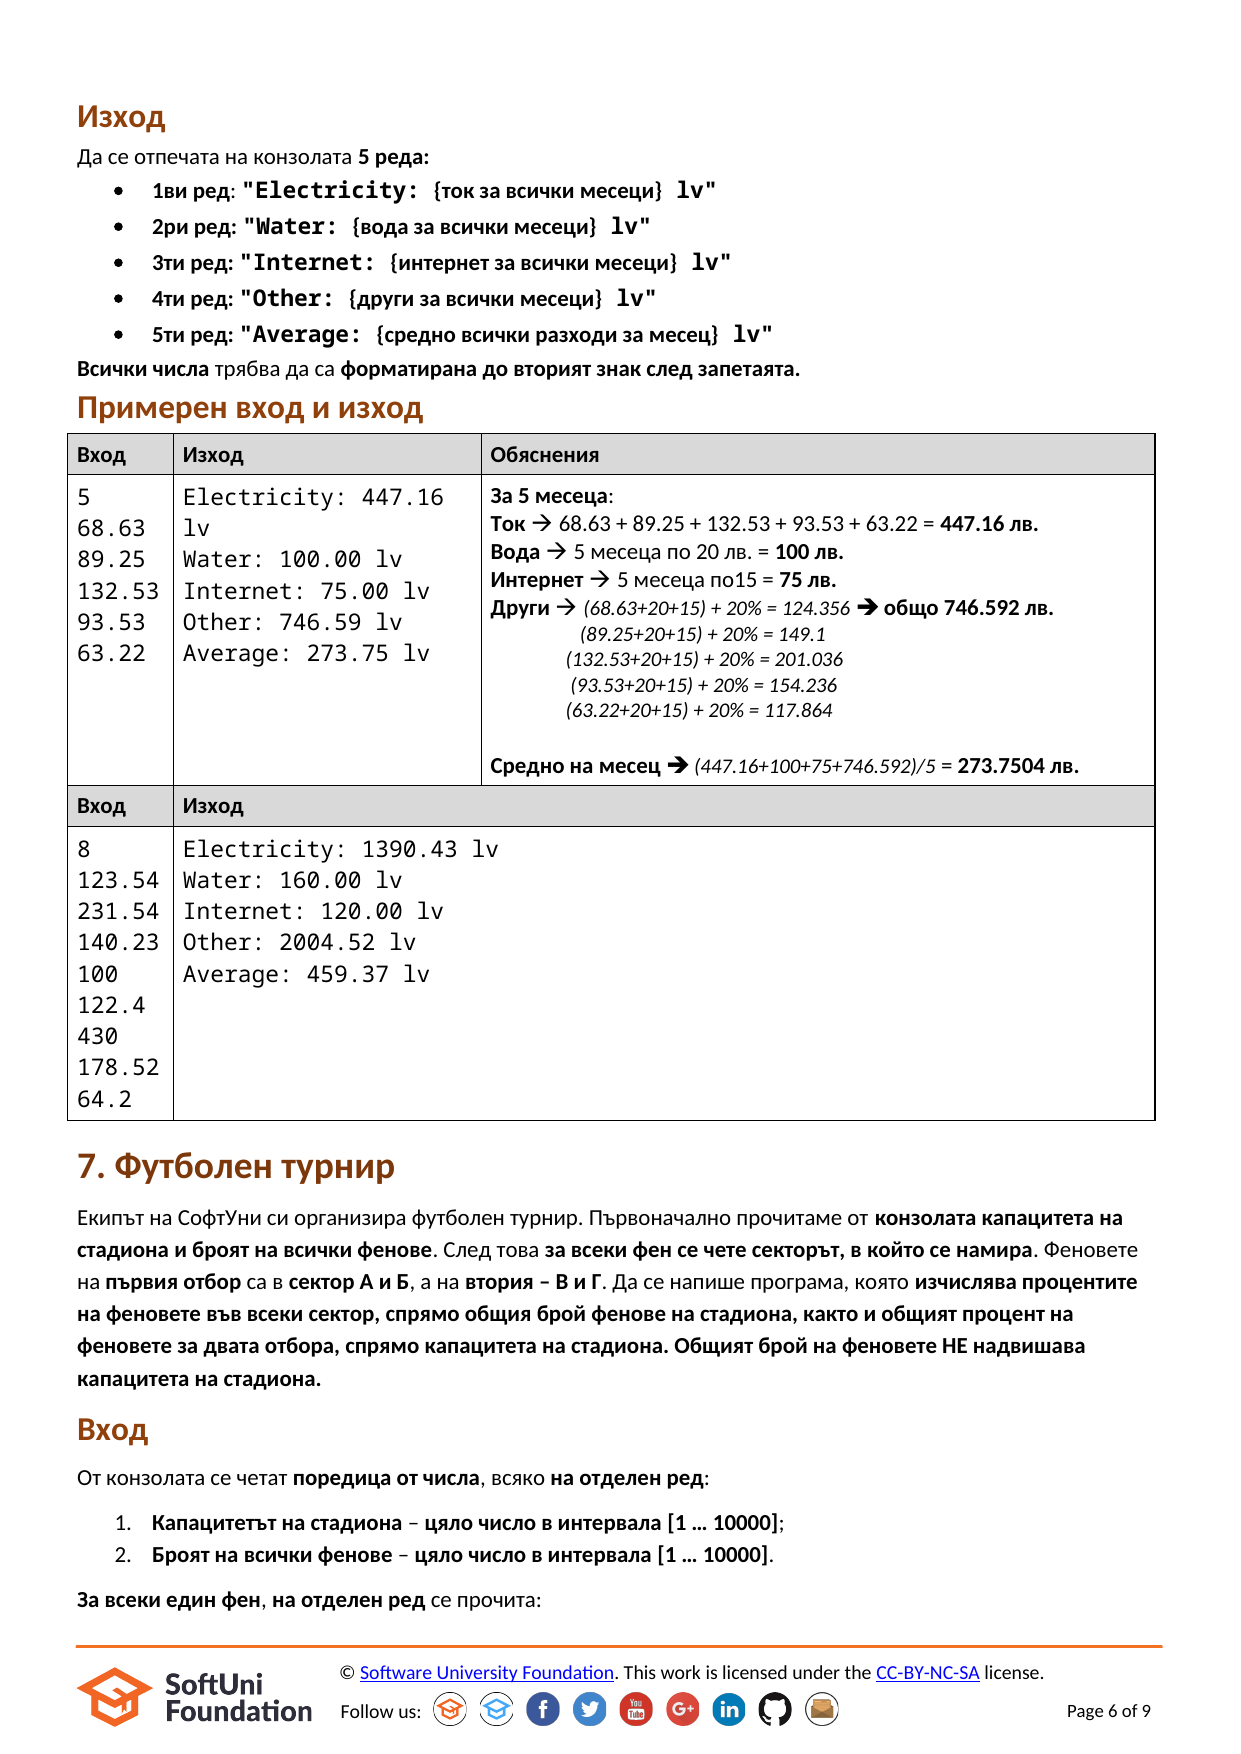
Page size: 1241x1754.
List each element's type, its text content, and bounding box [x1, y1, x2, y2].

list 2ри ред: "Water: {вода за всички месеци} lv" [114, 210, 1163, 242]
list 3ти ред: "Internet: {интернет за всички месеци} lv" [114, 246, 1163, 277]
picture [619, 1692, 653, 1726]
text Всички числа трябва да са форматирана до вторият знак след запетаята. [77, 354, 1163, 382]
picture [805, 1692, 839, 1726]
picture [433, 1692, 467, 1726]
subtitle Футболен турнир [77, 1142, 1163, 1187]
list Капацитетът на стадиона – цяло число в интервала [1 … 10000]; [114, 1508, 1163, 1536]
table_header Изход [174, 434, 481, 474]
table_header Обяснения [482, 434, 1154, 474]
list 5ти ред: "Average: {средно всички разходи за месец} lv" [114, 318, 1163, 349]
table_cell Изход [174, 786, 1154, 826]
table_cell Вход [68, 786, 173, 826]
table_cell За 5 месеца: Ток 68.63 + 89.25 + 132.53 + 93.53 + 63.22 = 447.16 лв. Вода 5 месеца по 20 лв. = 100 лв. Интернет 5 месеца по15 = 75 лв. Други (68.63+20+15) + 20% = 124.356 общо 746.592 лв. (89.25+20+15) + 20% = 149.1 (132.53+20+15) + 20% = 201.036 (93.53+20+15) + 20% = 154.236 (63.22+20+15) + 20% = 117.864 Средно на месец (447.16+100+75+746.592)/5 = 273.7504 лв. [482, 475, 1154, 785]
picture [712, 1693, 722, 1703]
picture [736, 1693, 746, 1703]
picture [526, 1692, 560, 1726]
picture [76, 1667, 312, 1727]
picture [666, 1692, 700, 1726]
text За всеки един фен, на отделен ред се прочита: [77, 1585, 1163, 1613]
picture [736, 1716, 746, 1726]
table_cell 8 123.54 231.54 140.23 100 122.4 430 178.52 64.2 [68, 827, 173, 1120]
list Броят на всички фенове – цяло число в интервала [1 … 10000]. [114, 1540, 1163, 1568]
subtitle Вход [77, 1408, 1163, 1449]
subtitle Изход [77, 95, 1163, 136]
text Да се отпечата на конзолата 5 реда: [77, 142, 1163, 170]
table_cell 5 68.63 89.25 132.53 93.53 63.22 [68, 475, 173, 785]
text Екипът на СофтУни си организира футболен турнир. Първоначално прочитаме от конзолата капацитета на стадиона и броят на всички фенове. След това за всеки фен се чете секторът, в който се намира. Феновете на първия отбор са в сектор А и Б, а на втория – В и Г. Да се напише програма, която изчислява процентите на феновете във всеки сектор, спрямо общия брой фенове на стадиона, както и общият процент на феновете за двата отбора, спрямо капацитета на стадиона. Общият брой на феновете НЕ надвишава капацитета на стадиона. [77, 1203, 1163, 1392]
picture [712, 1716, 722, 1726]
list 4ти ред: "Other: {други за всички месеци} lv" [114, 282, 1163, 313]
table_cell Electricity: 1390.43 lv Water: 160.00 lv Internet: 120.00 lv Other: 2004.52 lv Average: 459.37 lv [174, 827, 1154, 1120]
text От конзолата се четат поредица от числа, всяко на отделен ред: [77, 1463, 1163, 1491]
subtitle Примерен вход и изход [77, 386, 1163, 427]
picture [758, 1692, 792, 1726]
picture [727, 1707, 738, 1717]
list 1ви ред: "Electricity: {ток за всички месеци} lv" [114, 174, 1163, 206]
table_header Вход [68, 434, 173, 474]
picture [573, 1692, 607, 1726]
picture [480, 1692, 513, 1726]
table_cell Electricity: 447.16 lv Water: 100.00 lv Internet: 75.00 lv Other: 746.59 lv Average: 273.75 lv [174, 475, 481, 785]
